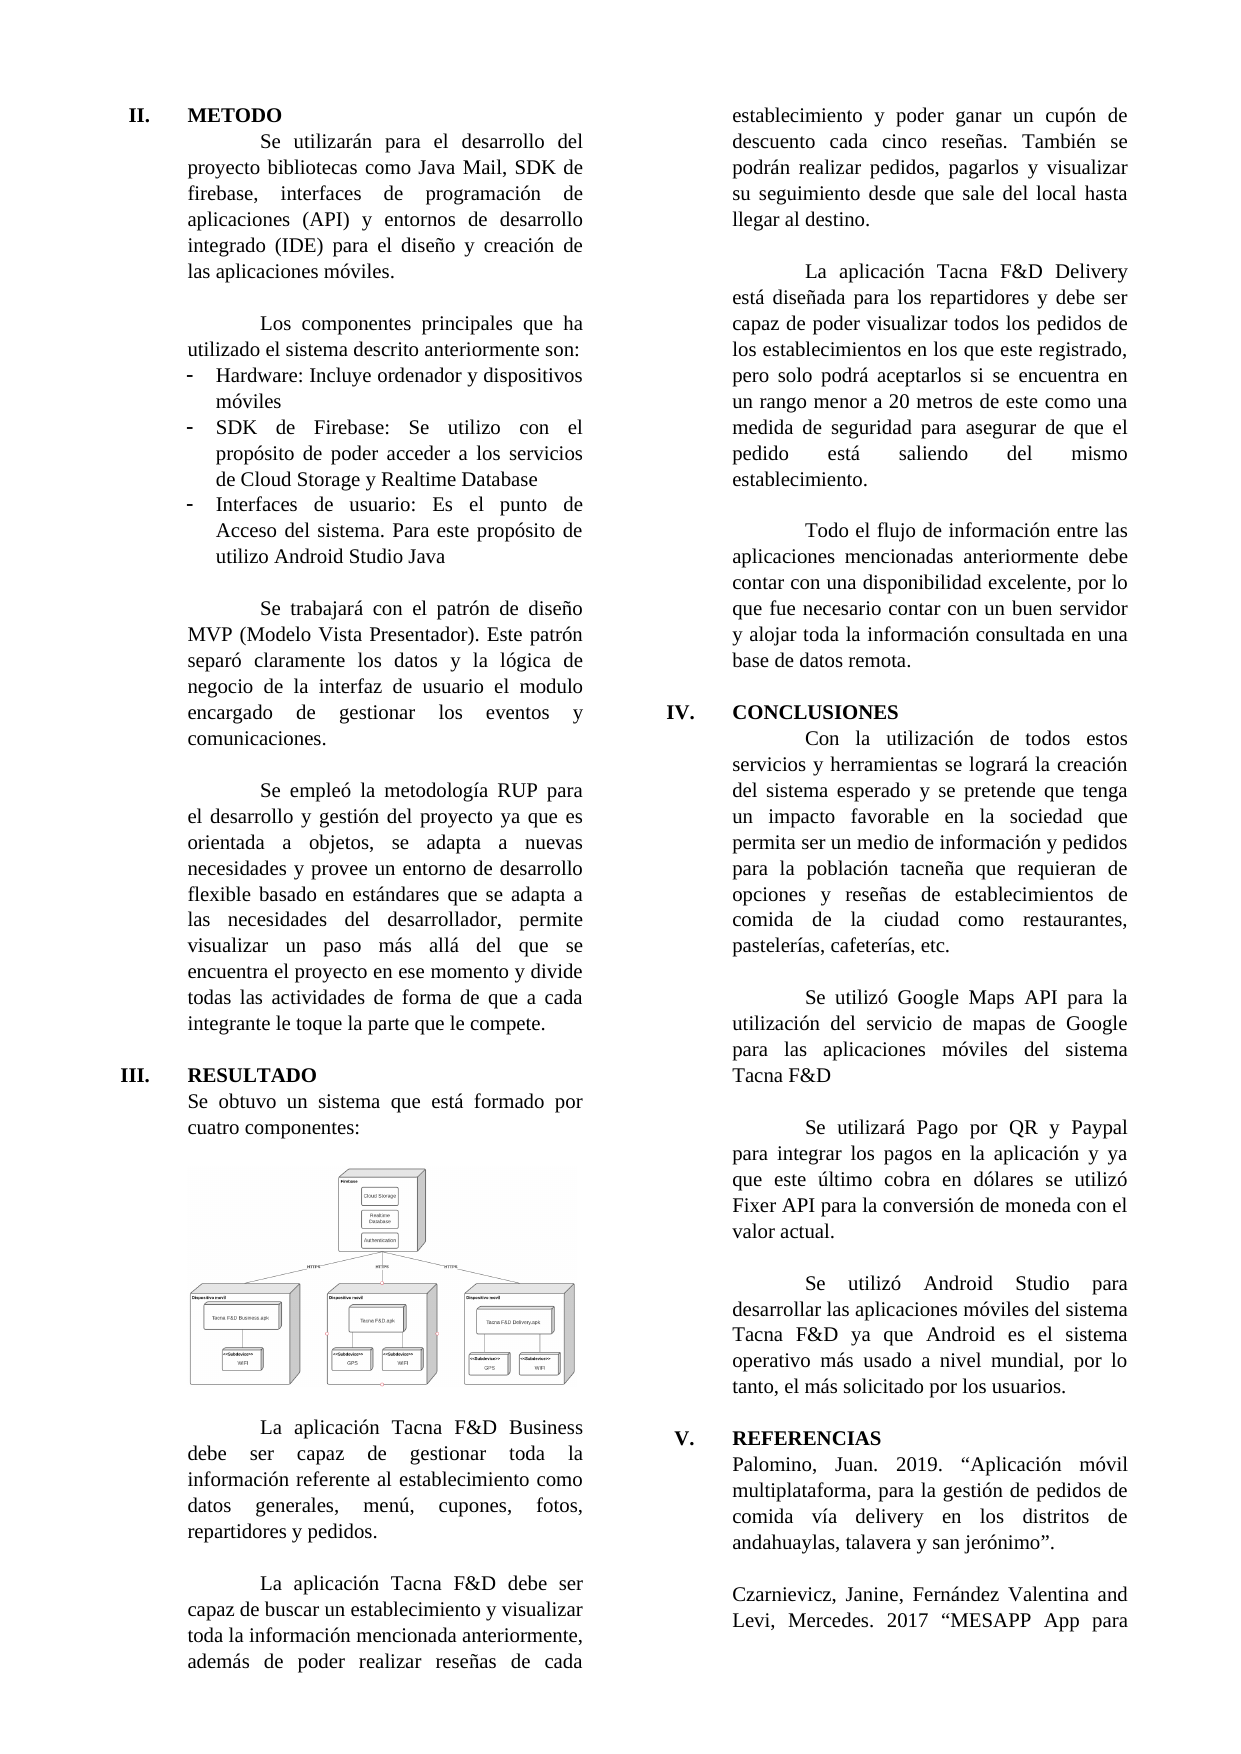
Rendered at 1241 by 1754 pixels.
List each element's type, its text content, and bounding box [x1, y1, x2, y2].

list La aplicación Tacna F&D debe ser capaz de buscar un establecimiento y visualizar toda la información mencionada anteriormente, además de poder realizar reseñas de cada establecimiento y poder ganar un cupón de descuento cada cinco reseñas. También se podrán realizar pedidos, pagarlos y visualizar su seguimiento desde que sale del local hasta llegar al destino. [187, 1571, 583, 1673]
list Todo el flujo de información entre las aplicaciones mencionadas anteriormente debe contar con una disponibilidad excelente, por lo que fue necesario contar con un buen servidor y alojar toda la información consultada en una base de datos remota. [732, 518, 1128, 672]
list RESULTADO [150, 1063, 583, 1087]
list Se utilizará Pago por QR y Paypal para integrar los pagos en la aplicación y ya que este último cobra en dólares se utilizó Fixer API para la conversión de moneda con el valor actual. [732, 1115, 1128, 1243]
list Interfaces de usuario: Es el punto de Acceso del sistema. Para este propósito de utilizo Android Studio Java [186, 492, 583, 568]
list Los componentes principales que ha utilizado el sistema descrito anteriormente son: [187, 311, 583, 361]
list Se utilizó Android Studio para desarrollar las aplicaciones móviles del sistema Tacna F&D ya que Android es el sistema operativo más usado a nivel mundial, por lo tanto, el más solicitado por los usuarios. [732, 1271, 1128, 1398]
list SDK de Firebase: Se utilizo con el propósito de poder acceder a los servicios de Cloud Storage y Realtime Database [186, 414, 583, 491]
list Se utilizarán para el desarrollo del proyecto bibliotecas como Java Mail, SDK de firebase, interfaces de programación de aplicaciones (API) y entornos de desarrollo integrado (IDE) para el diseño y creación de las aplicaciones móviles. [187, 129, 583, 283]
list CONCLUSIONES [694, 700, 1128, 724]
list La aplicación Tacna F&D debe ser capaz de buscar un establecimiento y visualizar toda la información mencionada anteriormente, además de poder realizar reseñas de cada establecimiento y poder ganar un cupón de descuento cada cinco reseñas. También se podrán realizar pedidos, pagarlos y visualizar su seguimiento desde que sale del local hasta llegar al destino. [732, 103, 1128, 231]
list Con la utilización de todos estos servicios y herramientas se logrará la creación del sistema esperado y se pretende que tenga un impacto favorable en la sociedad que permita ser un medio de información y pedidos para la población tacneña que requieran de opciones y reseñas de establecimientos de comida de la ciudad como restaurantes, pastelerías, cafeterías, etc. [732, 726, 1128, 957]
list Se obtuvo un sistema que está formado por cuatro componentes: [187, 1089, 583, 1139]
list Hardware: Incluye ordenador y dispositivos móviles [186, 363, 583, 413]
list Palomino, Juan. 2019. “Aplicación móvil multiplataforma, para la gestión de pedidos de comida vía delivery en los distritos de andahuaylas, talavera y san jerónimo”. [732, 1452, 1128, 1554]
list Se utilizó Google Maps API para la utilización del servicio de mapas de Google para las aplicaciones móviles del sistema Tacna F&D [732, 985, 1128, 1087]
list Czarnievicz, Janine, Fernández Valentina and Levi, Mercedes. 2017 “MESAPP App para pre-ordenar, ordenar y abonar en el restaurante”. [732, 1582, 1128, 1632]
picture [187, 1166, 577, 1387]
list La aplicación Tacna F&D Delivery está diseñada para los repartidores y debe ser capaz de poder visualizar todos los pedidos de los establecimientos en los que este registrado, pero solo podrá aceptarlos si se encuentra en un rango menor a 20 metros de este como una medida de seguridad para asegurar de que el pedido está saliendo del mismo establecimiento. [732, 259, 1128, 491]
list METODO [150, 103, 583, 127]
list Se empleó la metodología RUP para el desarrollo y gestión del proyecto ya que es orientada a objetos, se adapta a nuevas necesidades y provee un entorno de desarrollo flexible basado en estándares que se adapta a las necesidades del desarrollador, permite visualizar un paso más allá del que se encuentra el proyecto en ese momento y divide todas las actividades de forma de que a cada integrante le toque la parte que le compete. [187, 778, 583, 1035]
list La aplicación Tacna F&D Business debe ser capaz de gestionar toda la información referente al establecimiento como datos generales, menú, cupones, fotos, repartidores y pedidos. [187, 1415, 583, 1543]
list Se trabajará con el patrón de diseño MVP (Modelo Vista Presentador). Este patrón separó claramente los datos y la lógica de negocio de la interfaz de usuario el modulo encargado de gestionar los eventos y comunicaciones. [187, 596, 583, 750]
list REFERENCIAS [694, 1426, 1128, 1450]
